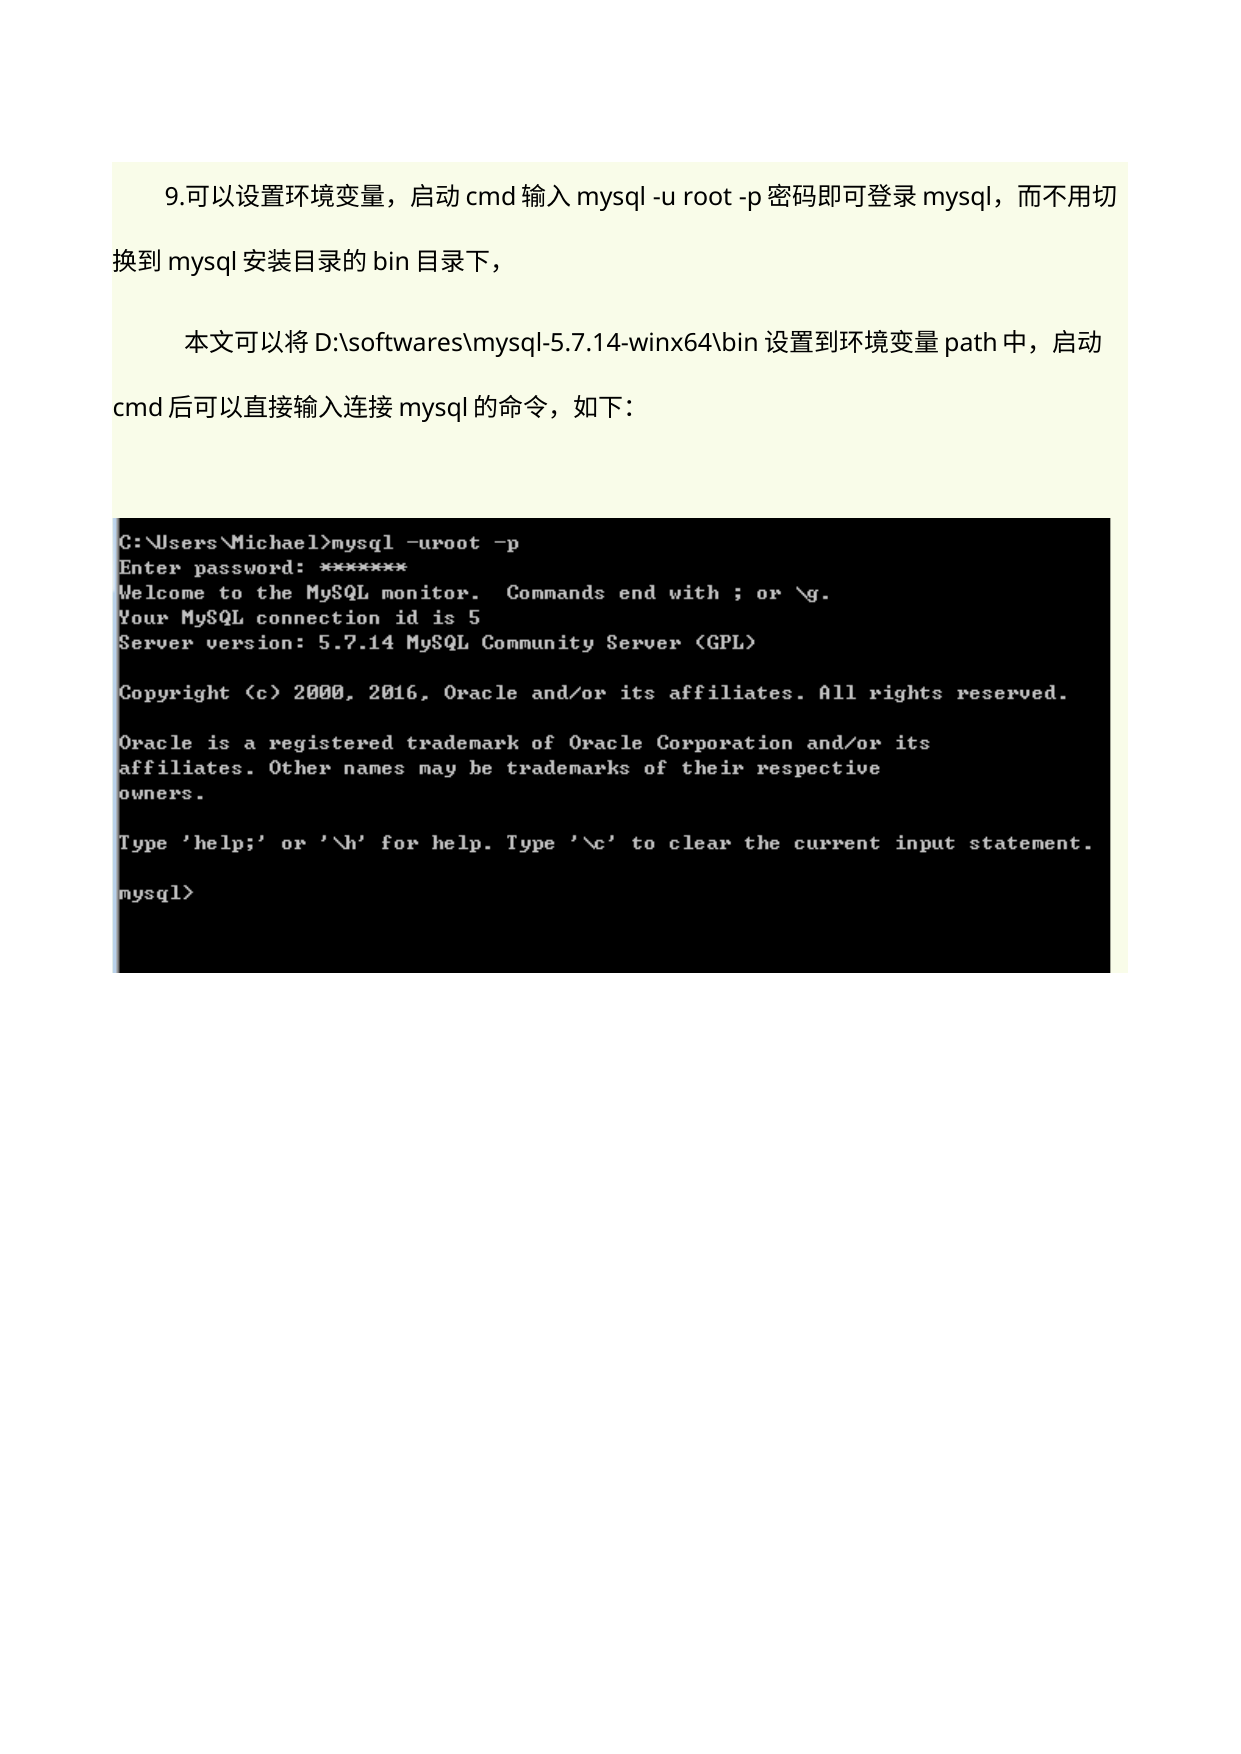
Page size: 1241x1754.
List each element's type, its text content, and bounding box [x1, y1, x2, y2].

text 本文可以将D:\softwares\mysql-5.7.14-winx64\bin设置到环境变量path中，启动cmd后可以直接输入连接mysql的命令，如下： [112, 308, 1128, 438]
picture [112, 518, 1111, 973]
text 9.可以设置环境变量，启动cmd输入mysql -u root -p密码即可登录mysql，而不用切换到mysql安装目录的bin目录下， [112, 162, 1128, 292]
